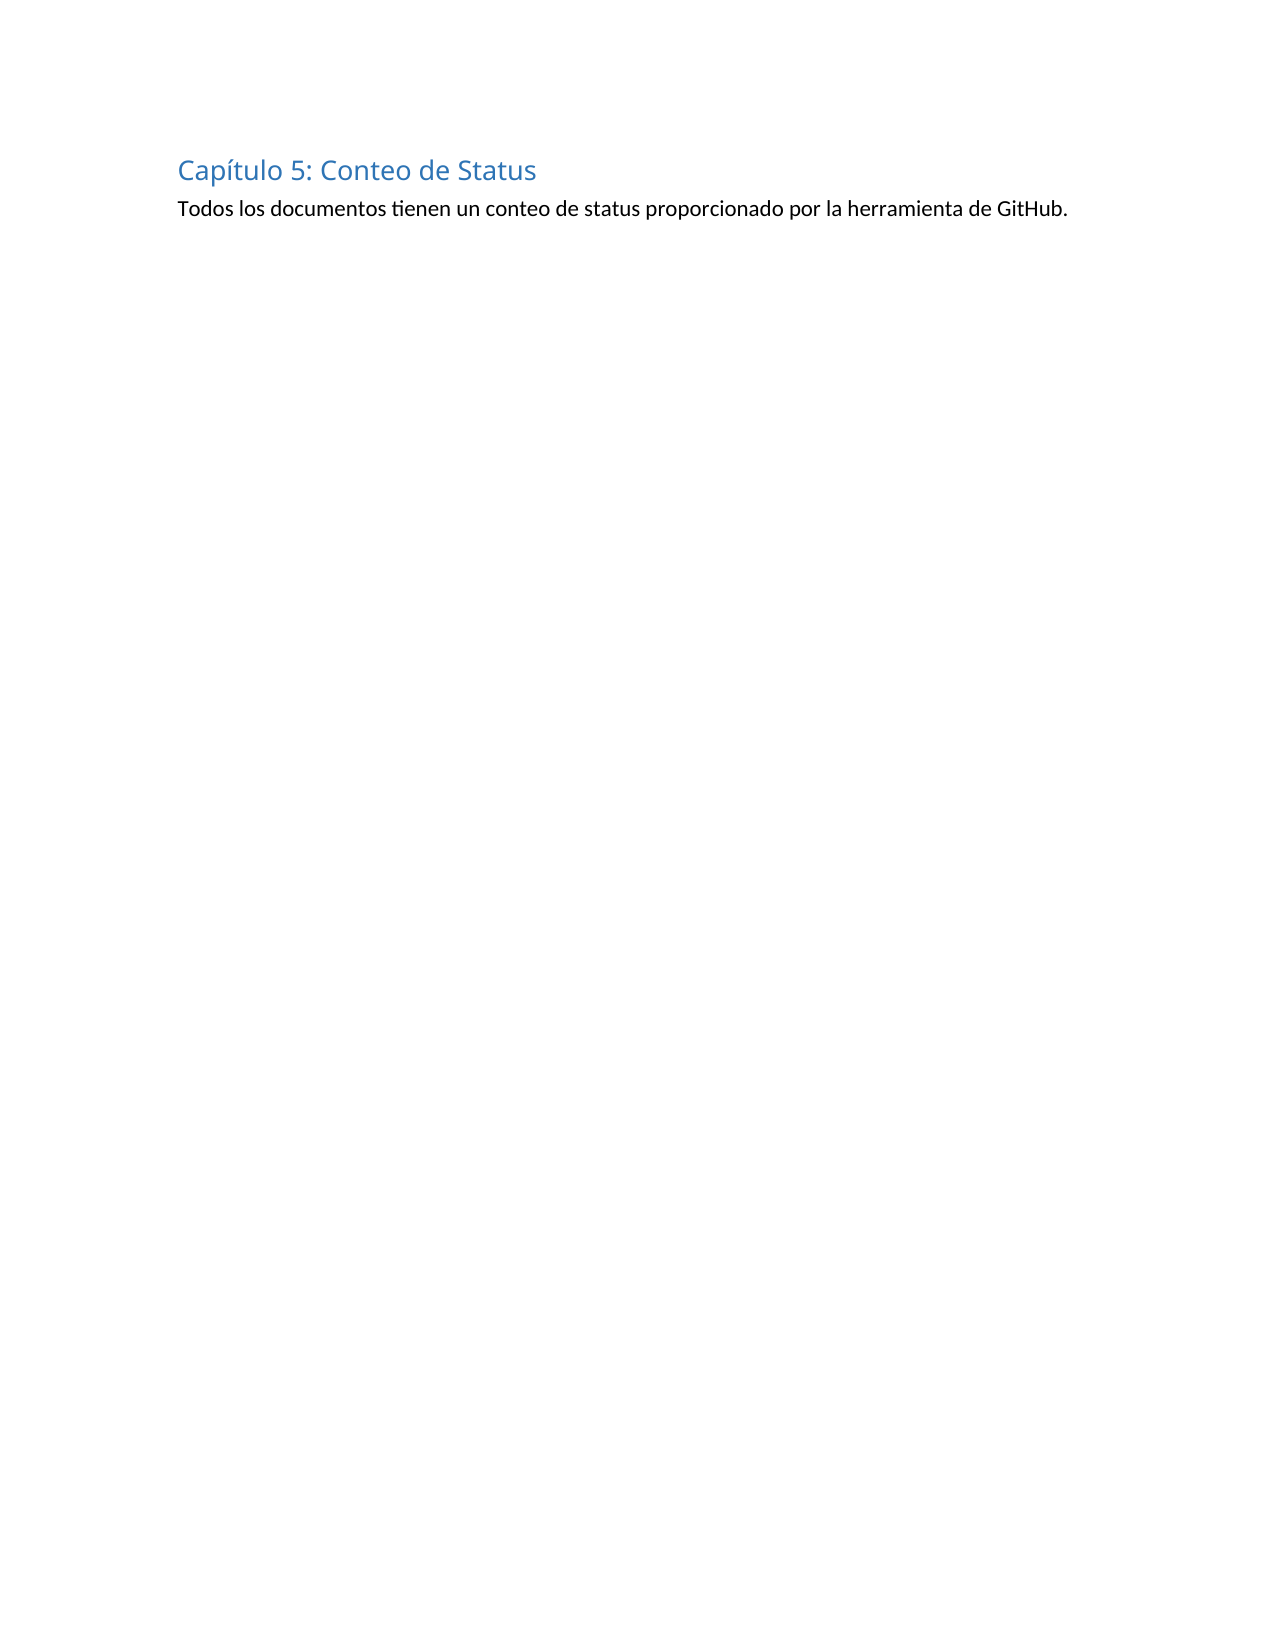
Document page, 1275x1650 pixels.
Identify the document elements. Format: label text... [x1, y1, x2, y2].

text Todos los documentos tienen un conteo de status proporcionado por la herramienta de GitHub. [177, 194, 1098, 222]
subtitle Capítulo 5: Conteo de Status [177, 152, 1098, 189]
